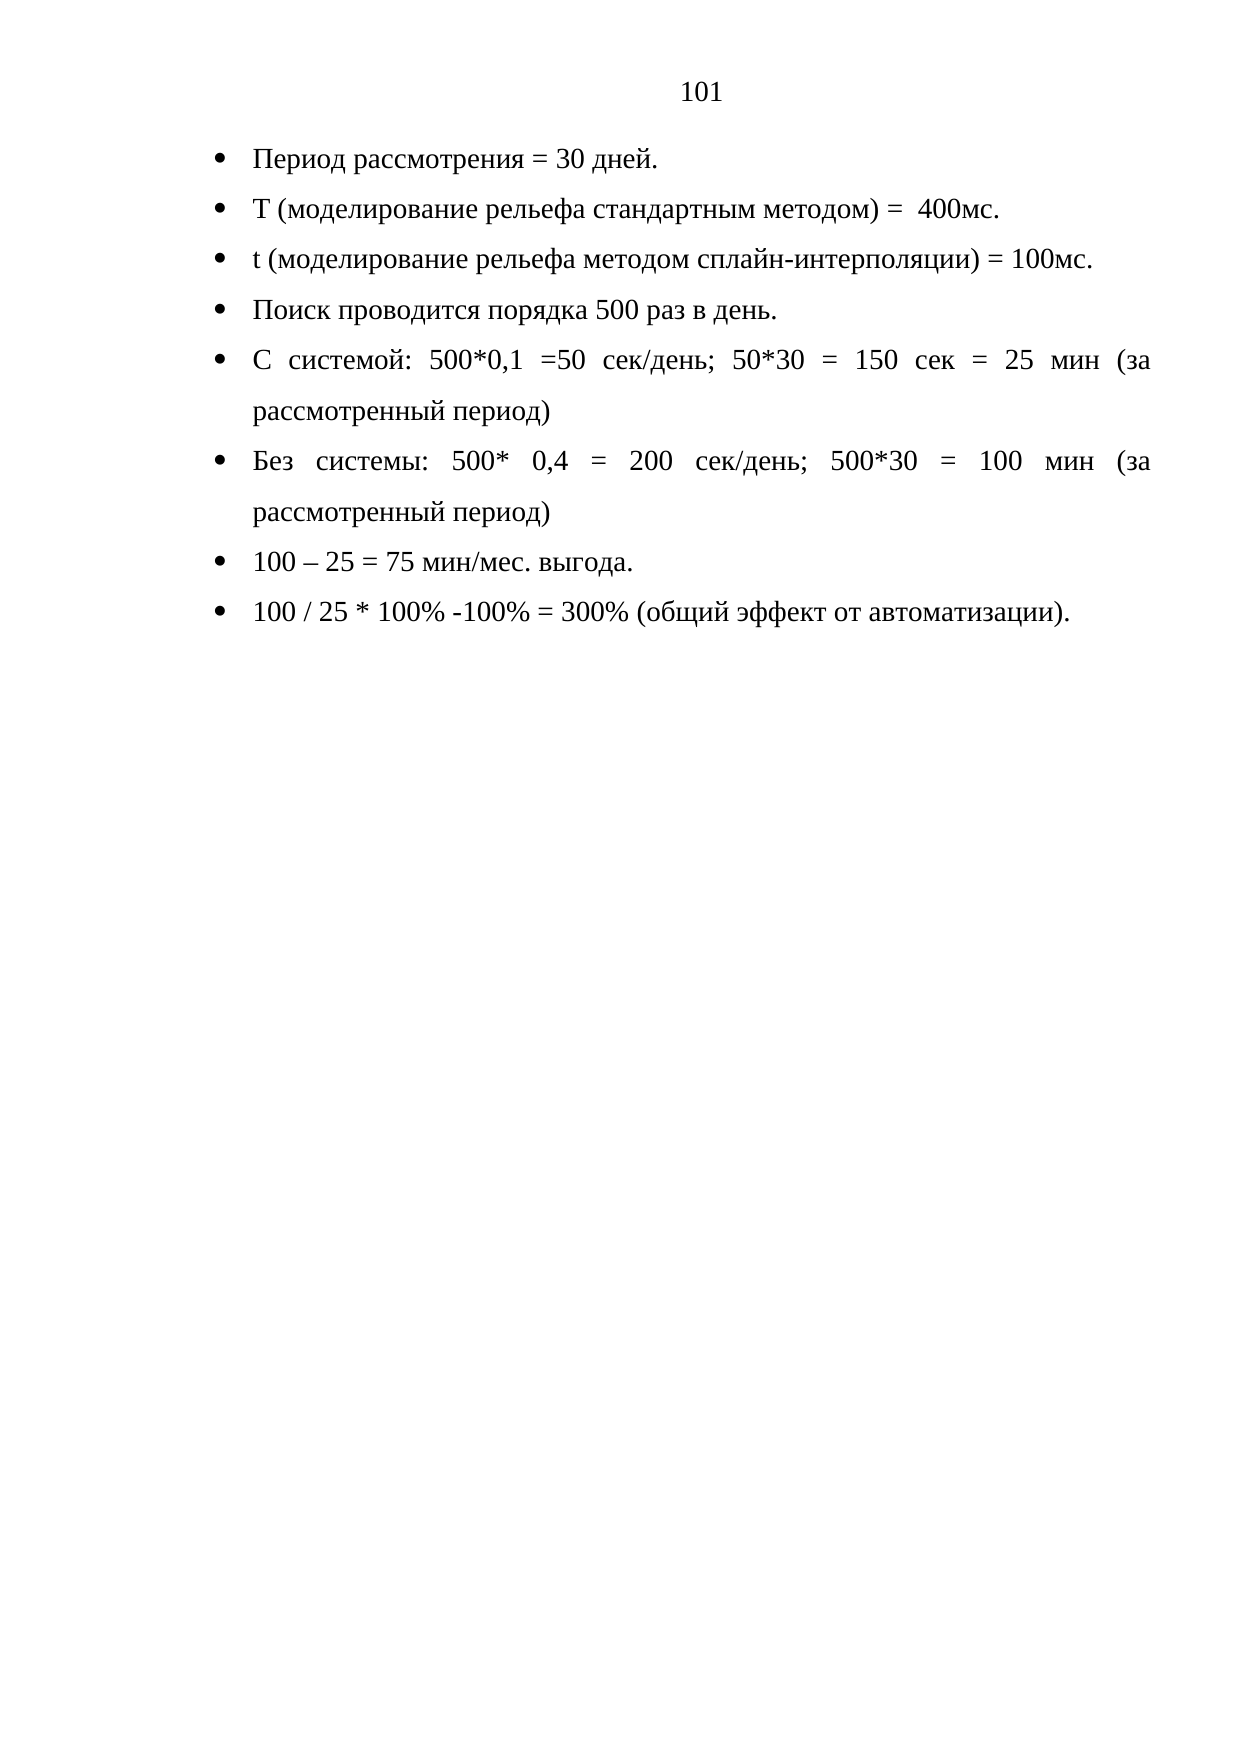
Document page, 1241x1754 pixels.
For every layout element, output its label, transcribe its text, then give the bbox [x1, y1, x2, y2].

list С системой: 500*0,1 =50 сек/день; 50*30 = 150 сек = 25 мин (за рассмотренный период) [215, 342, 1152, 426]
list 100 – 25 = 75 мин/мес. выгода. [215, 544, 1152, 578]
list t (моделирование рельефа методом сплайн-интерполяции) = 100мс. [215, 242, 1152, 275]
list Поиск проводится порядка 500 раз в день. [215, 292, 1152, 326]
list Без системы: 500* 0,4 = 200 сек/день; 500*30 = 100 мин (за рассмотренный период) [215, 443, 1152, 527]
list Т (моделирование рельефа стандартным методом) = 400мс. [215, 191, 1152, 225]
list 100 / 25 * 100% -100% = 300% (общий эффект от автоматизации). [215, 594, 1152, 628]
list Период рассмотрения = 30 дней. [215, 141, 1152, 174]
